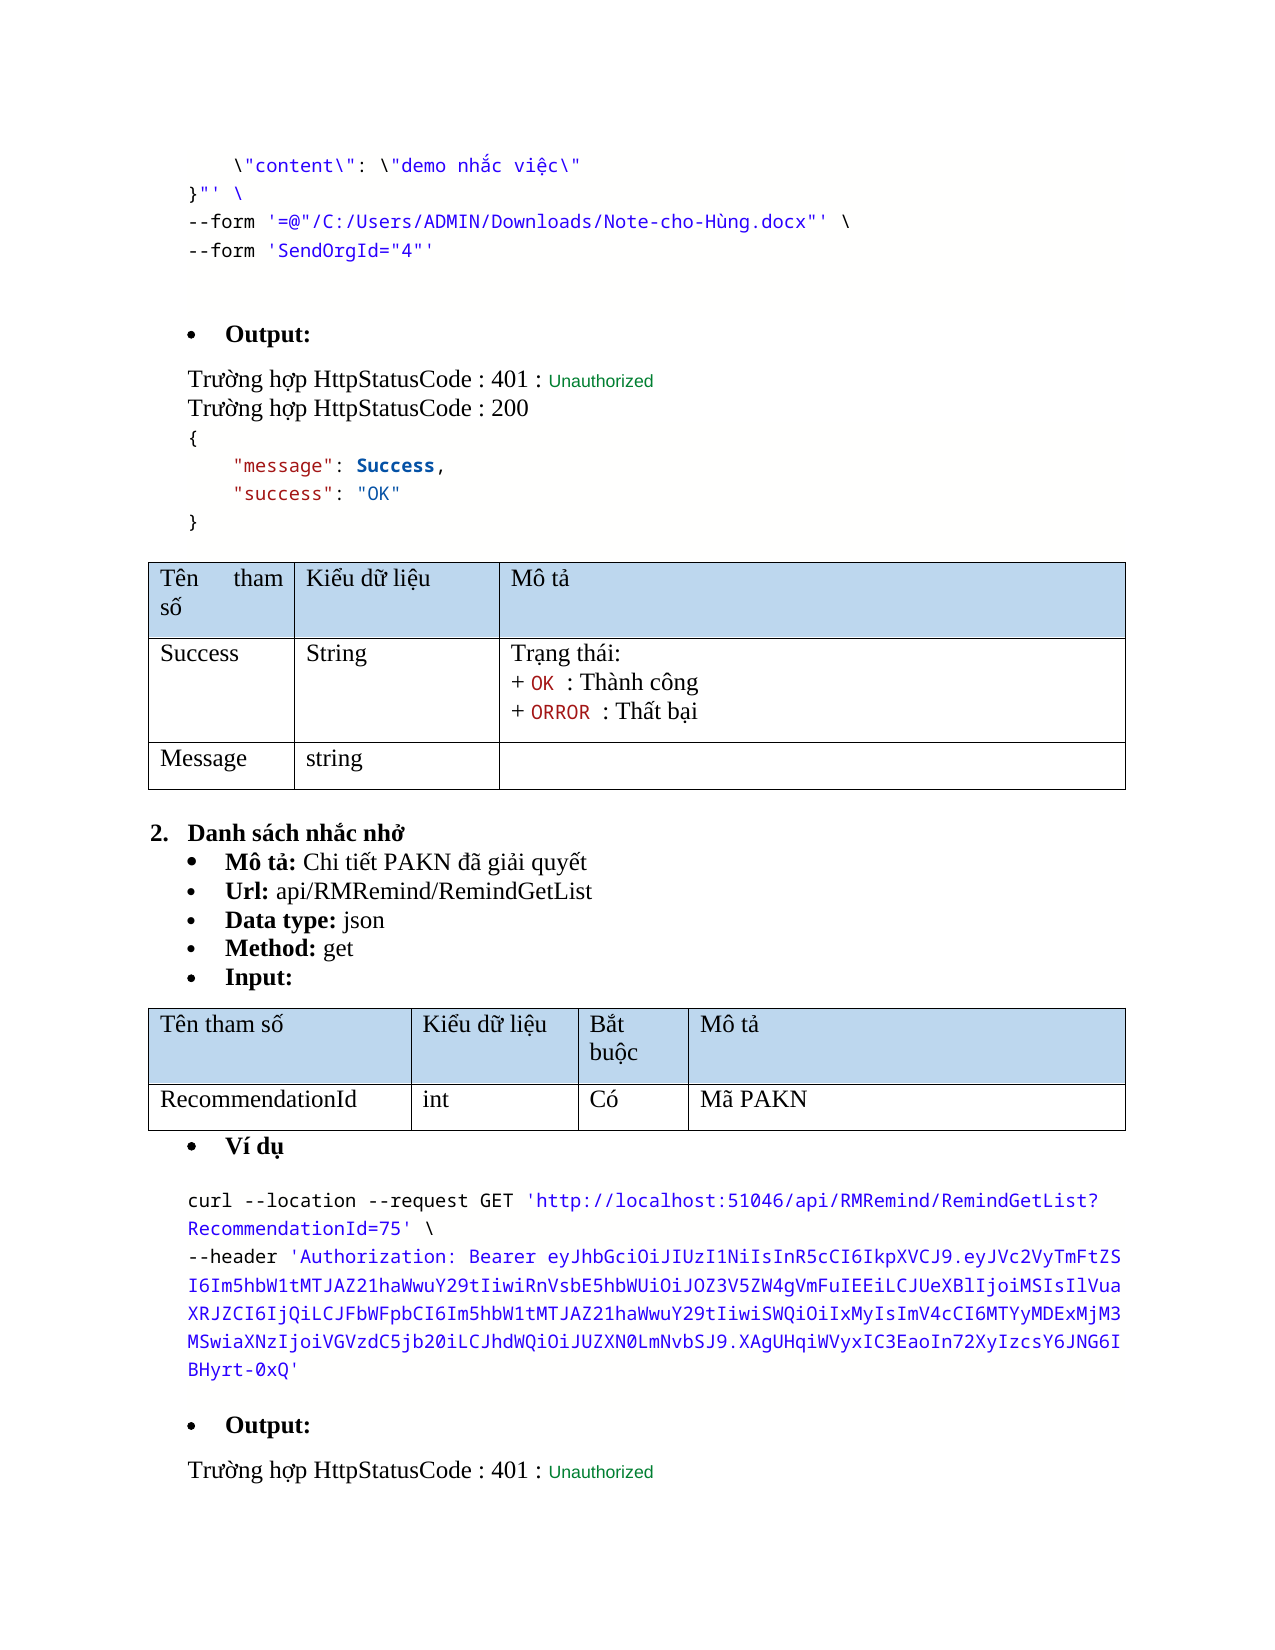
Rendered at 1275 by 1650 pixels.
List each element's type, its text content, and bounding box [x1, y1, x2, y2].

table_cell Có [579, 1085, 688, 1130]
table_cell string [295, 743, 499, 789]
table_header Bắt buộc [579, 1009, 688, 1083]
list Mô tả: Chi tiết PAKN đã giải quyết [187, 847, 1125, 876]
list Output: [187, 319, 1125, 347]
text --header 'Authorization: Bearer eyJhbGciOiJIUzI1NiIsInR5cCI6IkpXVCJ9.eyJVc2VyTmFtZSI6Im5hbW1tMTJAZ21haWwuY29tIiwiRnVsbE5hbWUiOiJOZ3V5ZW4gVmFuIEEiLCJUeXBlIjoiMSIsIlVuaXRJZCI6IjQiLCJFbWFpbCI6Im5hbW1tMTJAZ21haWwuY29tIiwiSWQiOiIxMyIsImV4cCI6MTYyMDExMjM3MSwiaXNzIjoiVGVzdC5jb20iLCJhdWQiOiJUZXN0LmNvbSJ9.XAgUHqiWVyxIC3EaoIn72XyIzcsY6JNG6IBHyrt-0xQ' [187, 1241, 1125, 1382]
list Method: get [187, 933, 1125, 962]
text --form '=@"/C:/Users/ADMIN/Downloads/Note-cho-Hùng.docx"' \ [187, 206, 1125, 234]
table_cell RecommendationId [149, 1085, 411, 1130]
text \"content\": \"demo nhắc việc\" [187, 150, 1125, 178]
table_cell Message [149, 743, 294, 789]
text }"' \ [187, 178, 1125, 206]
table_header Tên tham số [149, 563, 294, 637]
list Input: [187, 962, 1125, 991]
table_header Tên tham số [149, 1009, 411, 1083]
table_cell [500, 743, 1125, 789]
table_cell int [412, 1085, 578, 1130]
table_header Kiểu dữ liệu [295, 563, 499, 637]
text { [187, 422, 1125, 450]
text "message": Success, [187, 450, 1125, 478]
text Trường hợp HttpStatusCode : 401 : Unauthorized [187, 364, 1125, 393]
table_cell String [295, 639, 499, 742]
text } [187, 506, 1125, 534]
table_header Mô tả [500, 563, 1125, 637]
text curl --location --request GET 'http://localhost:51046/api/RMRemind/RemindGetList?RecommendationId=75' \ [187, 1185, 1125, 1241]
list Url: api/RMRemind/RemindGetList [187, 876, 1125, 905]
table_cell Mã PAKN [689, 1085, 1125, 1130]
text --form 'SendOrgId="4"' [187, 234, 1125, 262]
table_header Mô tả [689, 1009, 1125, 1083]
text Trường hợp HttpStatusCode : 401 : Unauthorized [187, 1455, 1125, 1484]
table_header Kiểu dữ liệu [412, 1009, 578, 1083]
list Output: [187, 1410, 1125, 1439]
table_cell Success [149, 639, 294, 742]
table_cell Trạng thái: + OK : Thành công + ORROR : Thất bại [500, 639, 1125, 742]
text "success": "OK" [187, 478, 1125, 506]
list Ví dụ [187, 1131, 1125, 1160]
list Data type: json [187, 905, 1125, 933]
list Danh sách nhắc nhở [150, 818, 1125, 847]
text Trường hợp HttpStatusCode : 200 [187, 393, 1125, 422]
